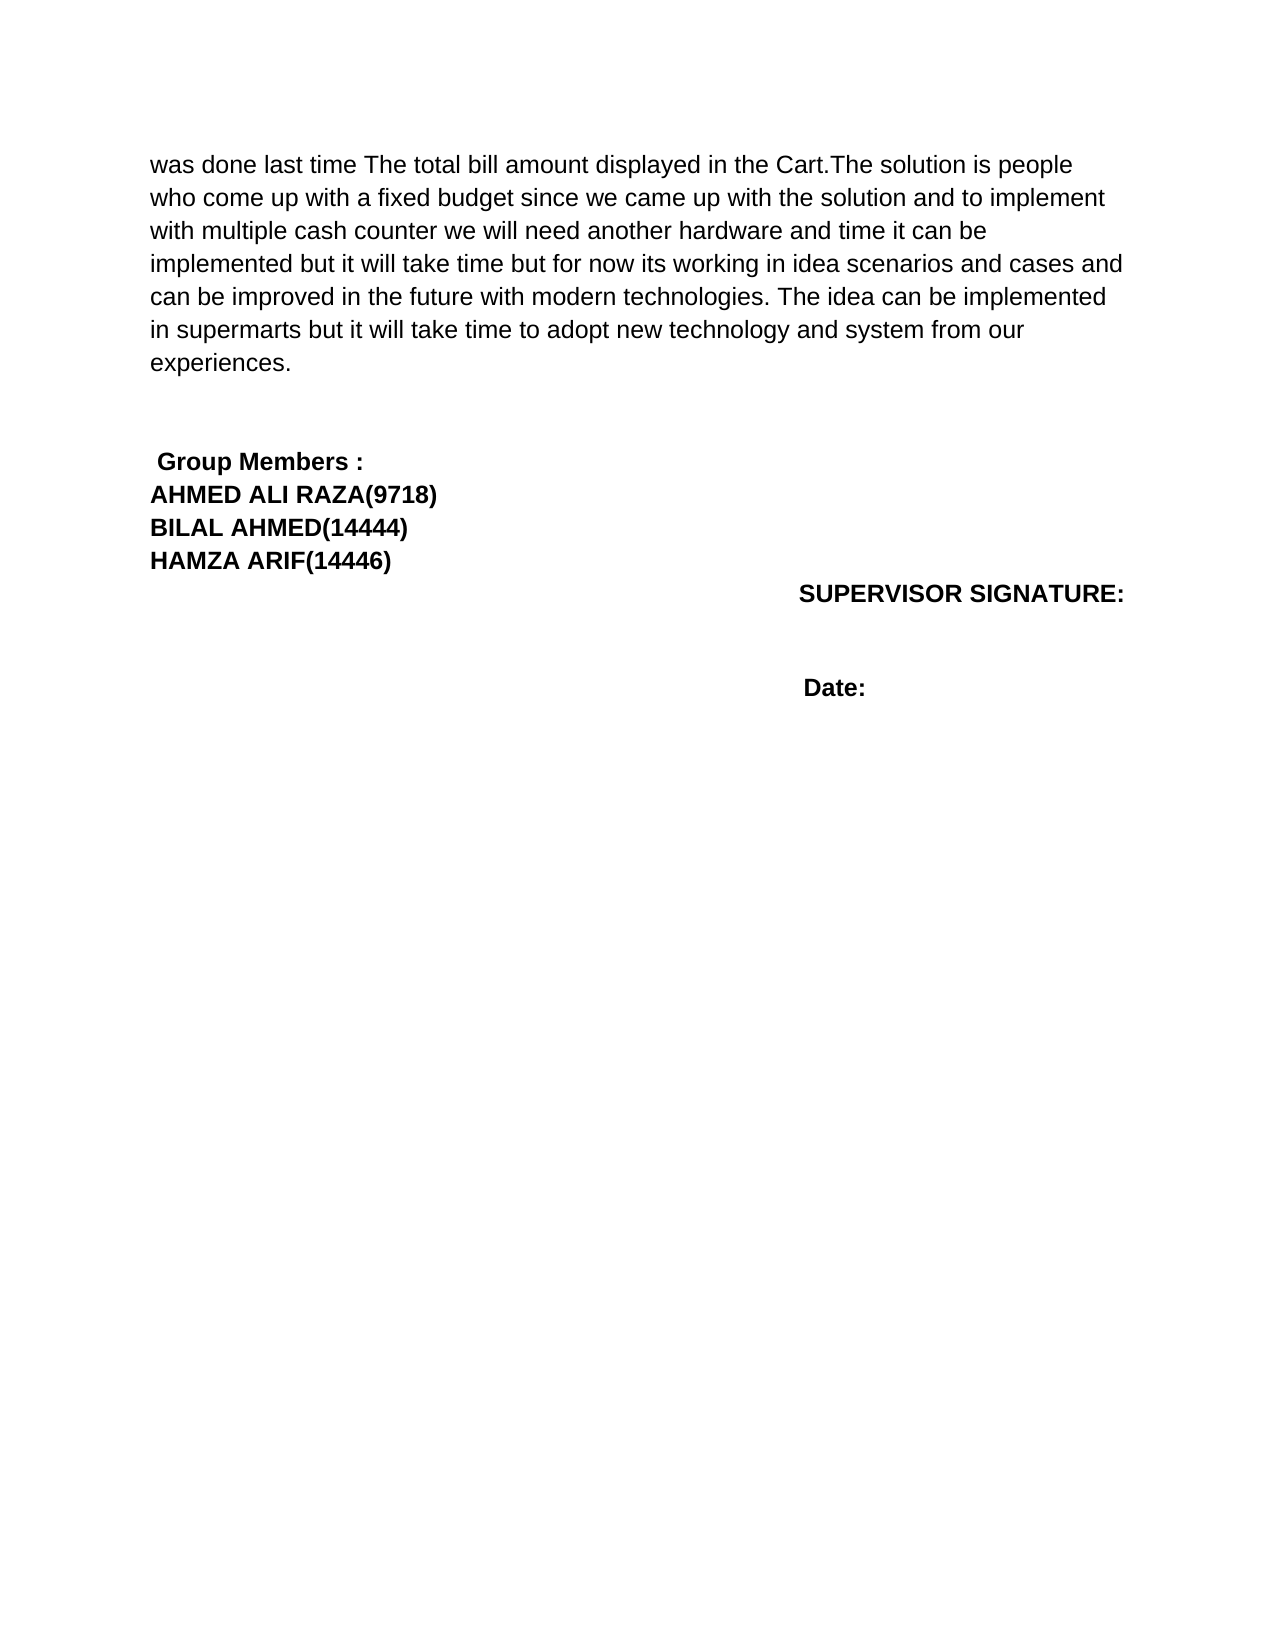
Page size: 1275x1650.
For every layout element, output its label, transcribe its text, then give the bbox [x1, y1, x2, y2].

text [150, 150, 1125, 377]
text Date: [150, 673, 1125, 701]
text AHMED ALI RAZA(9718) [150, 480, 1125, 509]
text Group Members : [150, 447, 1125, 476]
text HAMZA ARIF(14446) [150, 546, 1125, 575]
text BILAL AHMED(14444) [150, 513, 1125, 542]
text SUPERVISOR SIGNATURE: [150, 579, 1125, 608]
